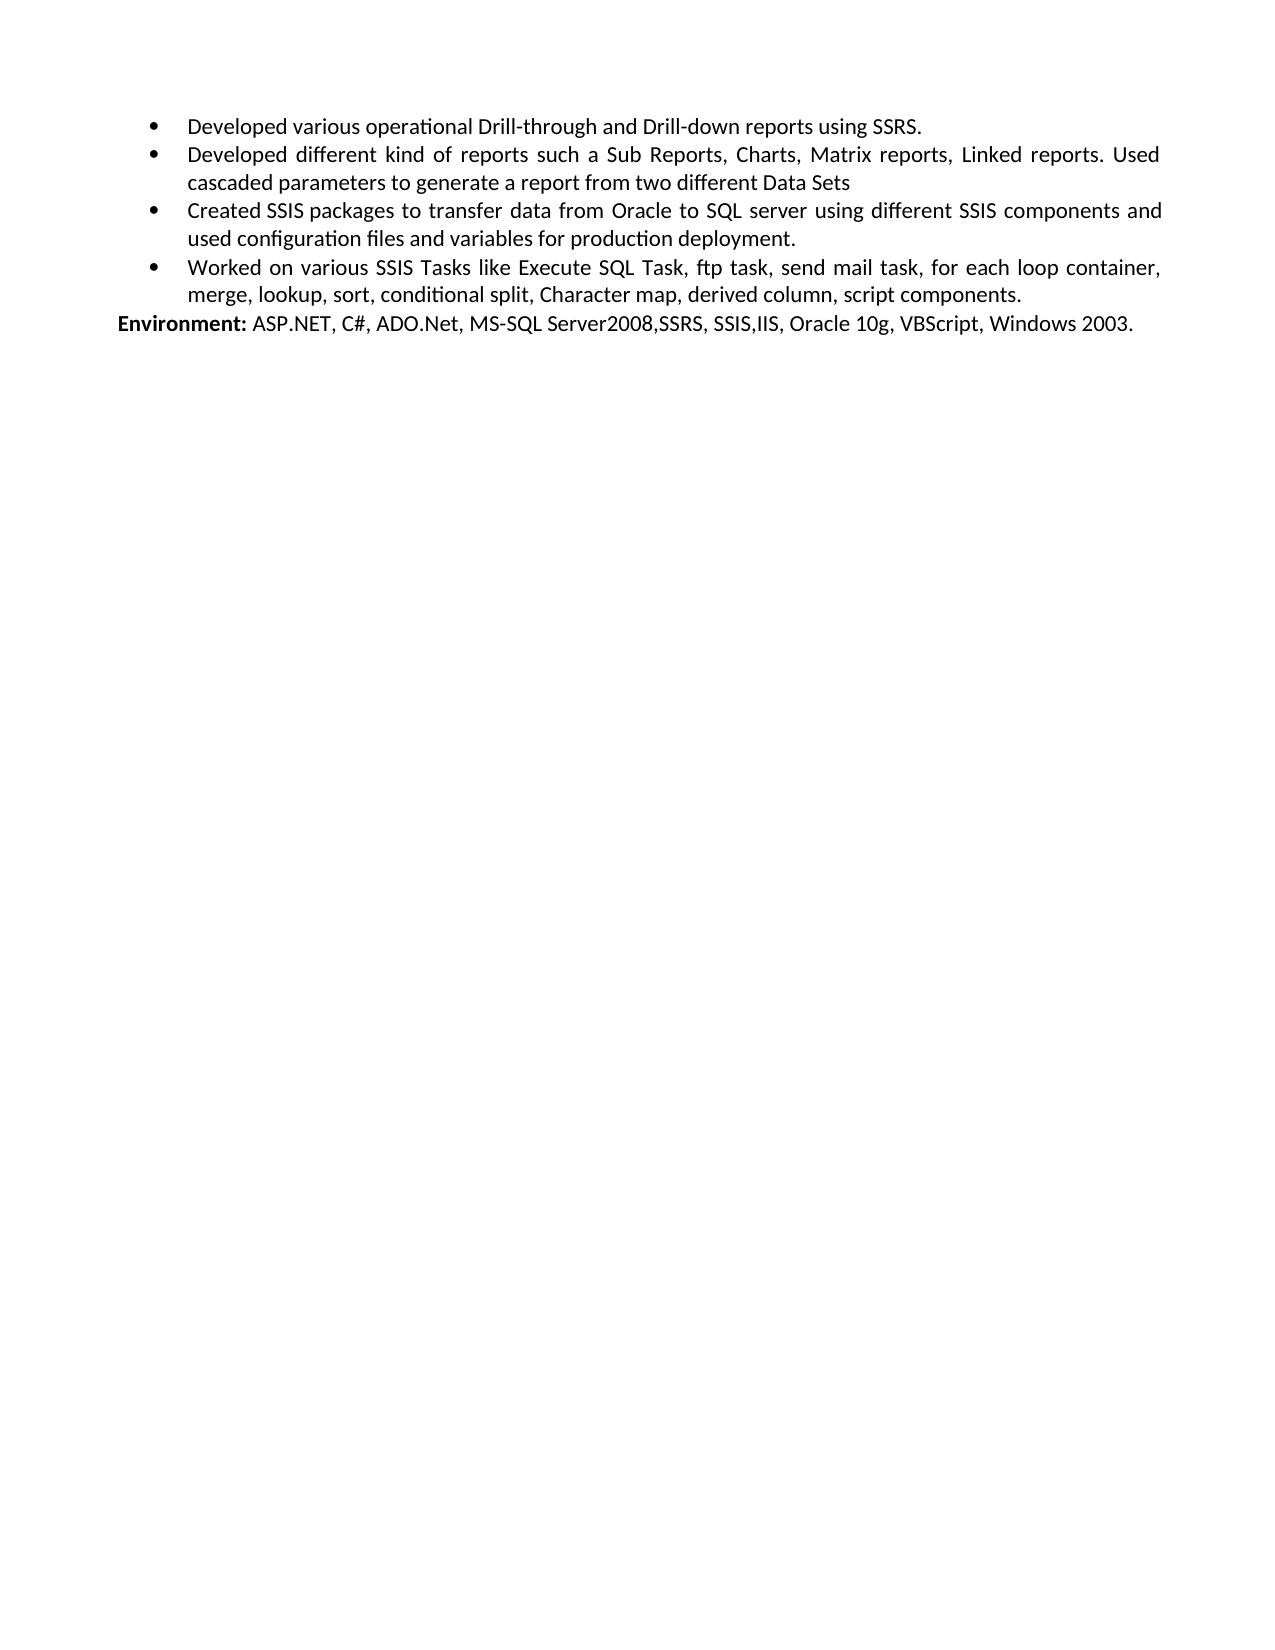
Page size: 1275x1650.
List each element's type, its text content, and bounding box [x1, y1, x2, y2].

list Worked on various SSIS Tasks like Execute SQL Task, ftp task, send mail task, for each loop container, merge, lookup, sort, conditional split, Character map, derived column, script components. [150, 253, 1162, 309]
text Environment: ASP.NET, C#, ADO.Net, MS-SQL Server2008,SSRS, SSIS,IIS, Oracle 10g, VBScript, Windows 2003. [112, 309, 1162, 337]
list Developed different kind of reports such a Sub Reports, Charts, Matrix reports, Linked reports. Used cascaded parameters to generate a report from two different Data Sets [150, 141, 1162, 197]
list Developed various operational Drill-through and Drill-down reports using SSRS. [150, 112, 1162, 141]
list Created SSIS packages to transfer data from Oracle to SQL server using different SSIS components and used configuration files and variables for production deployment. [150, 197, 1162, 253]
